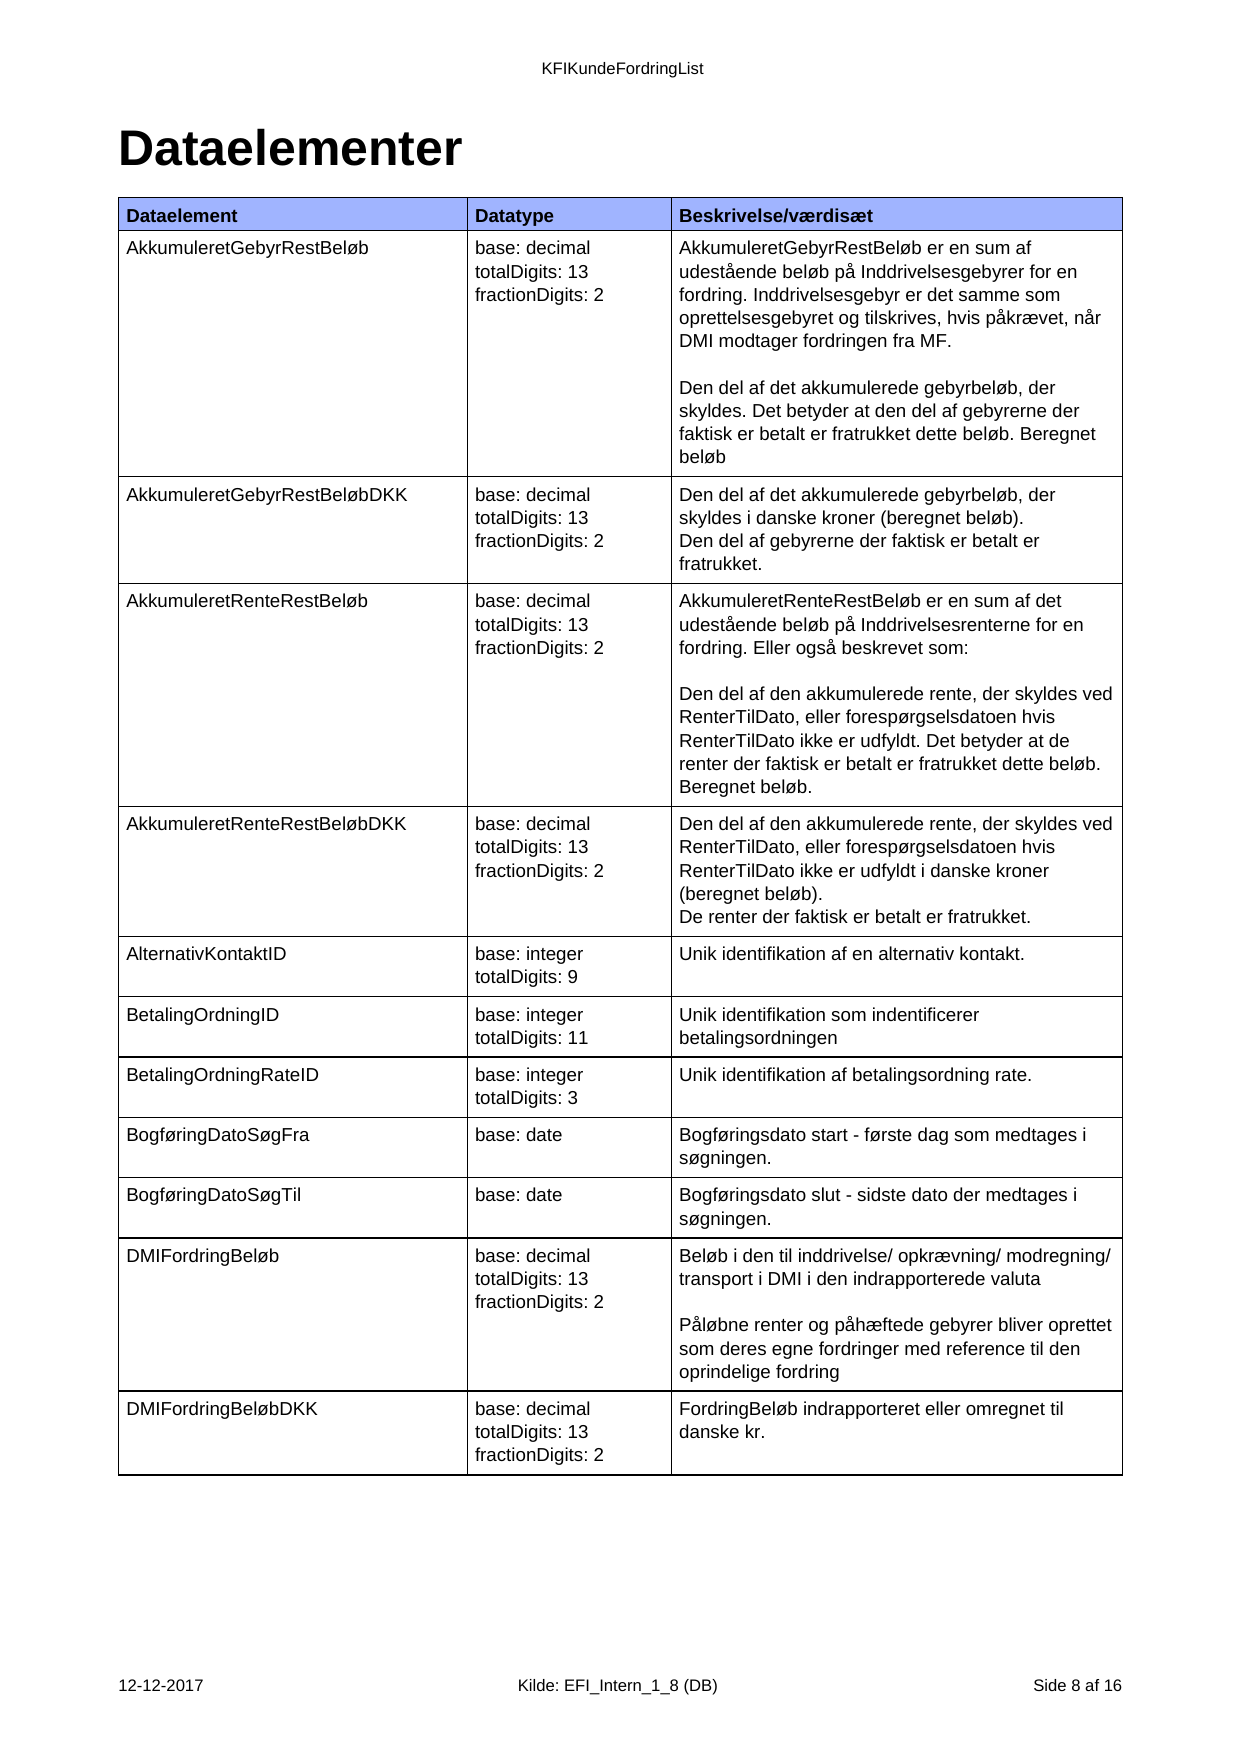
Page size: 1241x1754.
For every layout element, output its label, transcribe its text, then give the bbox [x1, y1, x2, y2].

table_header Dataelement [119, 198, 467, 230]
table_cell base: decimal totalDigits: 13 fractionDigits: 2 [468, 231, 671, 476]
table_header Beskrivelse/værdisæt [672, 198, 1122, 230]
table_cell BetalingOrdningRateID [119, 1058, 467, 1116]
table_cell DMIFordringBeløbDKK [119, 1392, 467, 1474]
table_cell BetalingOrdningID [119, 997, 467, 1056]
table_cell DMIFordringBeløb [119, 1239, 467, 1390]
table_header Datatype [468, 198, 671, 230]
table_cell BogføringDatoSøgTil [119, 1178, 467, 1237]
table_cell Bogføringsdato start - første dag som medtages i søgningen. [672, 1118, 1122, 1177]
table_cell base: integer totalDigits: 3 [468, 1058, 671, 1116]
title Dataelementer [118, 118, 1122, 176]
table_cell base: date [468, 1178, 671, 1237]
table_cell Bogføringsdato slut - sidste dato der medtages i søgningen. [672, 1178, 1122, 1237]
table_cell Unik identifikation af betalingsordning rate. [672, 1058, 1122, 1116]
table_cell AkkumuleretRenteRestBeløb [119, 584, 467, 806]
table_cell base: integer totalDigits: 11 [468, 997, 671, 1056]
table_cell AkkumuleretRenteRestBeløb er en sum af det udestående beløb på Inddrivelsesrenterne for en fordring. Eller også beskrevet som: Den del af den akkumulerede rente, der skyldes ved RenterTilDato, eller forespørgselsdatoen hvis RenterTilDato ikke er udfyldt. Det betyder at de renter der faktisk er betalt er fratrukket dette beløb. Beregnet beløb. [672, 584, 1122, 806]
table_cell AlternativKontaktID [119, 937, 467, 996]
table_cell Unik identifikation af en alternativ kontakt. [672, 937, 1122, 996]
table_cell FordringBeløb indrapporteret eller omregnet til danske kr. [672, 1392, 1122, 1474]
table_cell base: decimal totalDigits: 13 fractionDigits: 2 [468, 584, 671, 806]
table_cell base: integer totalDigits: 9 [468, 937, 671, 996]
table_cell Beløb i den til inddrivelse/ opkrævning/ modregning/ transport i DMI i den indrapporterede valuta Påløbne renter og påhæftede gebyrer bliver oprettet som deres egne fordringer med reference til den oprindelige fordring [672, 1239, 1122, 1390]
table_cell base: decimal totalDigits: 13 fractionDigits: 2 [468, 807, 671, 936]
table_cell AkkumuleretGebyrRestBeløb [119, 231, 467, 476]
table_cell Den del af det akkumulerede gebyrbeløb, der skyldes i danske kroner (beregnet beløb). Den del af gebyrerne der faktisk er betalt er fratrukket. [672, 477, 1122, 583]
table_cell base: date [468, 1118, 671, 1177]
table_cell AkkumuleretRenteRestBeløbDKK [119, 807, 467, 936]
table_cell AkkumuleretGebyrRestBeløb er en sum af udestående beløb på Inddrivelsesgebyrer for en fordring. Inddrivelsesgebyr er det samme som oprettelsesgebyret og tilskrives, hvis påkrævet, når DMI modtager fordringen fra MF. Den del af det akkumulerede gebyrbeløb, der skyldes. Det betyder at den del af gebyrerne der faktisk er betalt er fratrukket dette beløb. Beregnet beløb [672, 231, 1122, 476]
table_cell base: decimal totalDigits: 13 fractionDigits: 2 [468, 1239, 671, 1390]
table_cell AkkumuleretGebyrRestBeløbDKK [119, 477, 467, 583]
table_cell base: decimal totalDigits: 13 fractionDigits: 2 [468, 477, 671, 583]
table_cell base: decimal totalDigits: 13 fractionDigits: 2 [468, 1392, 671, 1474]
table_cell BogføringDatoSøgFra [119, 1118, 467, 1177]
table_cell Den del af den akkumulerede rente, der skyldes ved RenterTilDato, eller forespørgselsdatoen hvis RenterTilDato ikke er udfyldt i danske kroner (beregnet beløb). De renter der faktisk er betalt er fratrukket. [672, 807, 1122, 936]
table_cell Unik identifikation som indentificerer betalingsordningen [672, 997, 1122, 1056]
